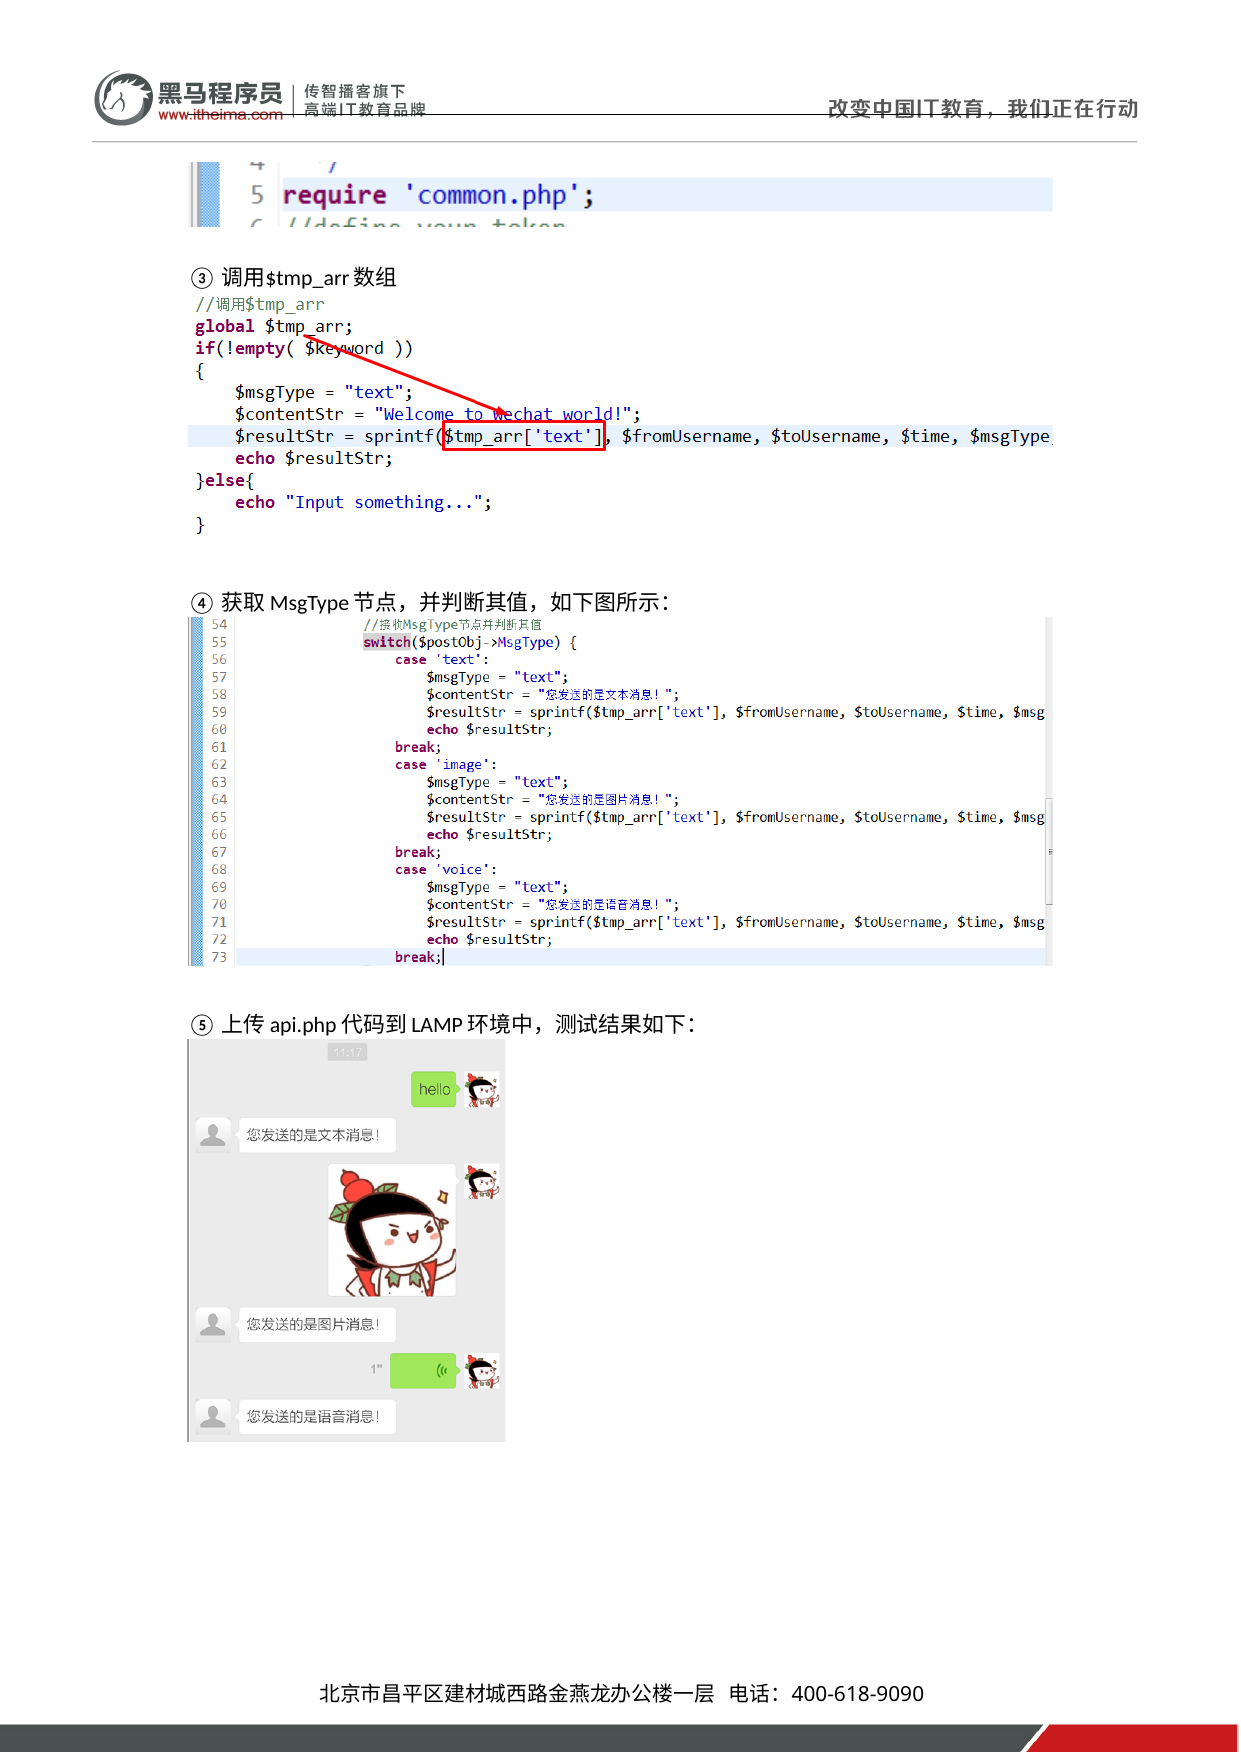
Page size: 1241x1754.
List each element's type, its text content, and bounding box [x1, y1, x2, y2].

text ④ 获取MsgType节点，并判断其值，如下图所示： [187, 584, 1053, 617]
picture [0, 1671, 1239, 1752]
picture [187, 1039, 506, 1442]
text ③ 调用$tmp_arr数组 [187, 259, 1053, 292]
picture [187, 617, 1053, 966]
picture [187, 162, 1053, 227]
picture [0, 0, 1241, 150]
text ⑤ 上传api.php代码到LAMP环境中，测试结果如下： [187, 1007, 1053, 1039]
picture [187, 292, 1053, 536]
